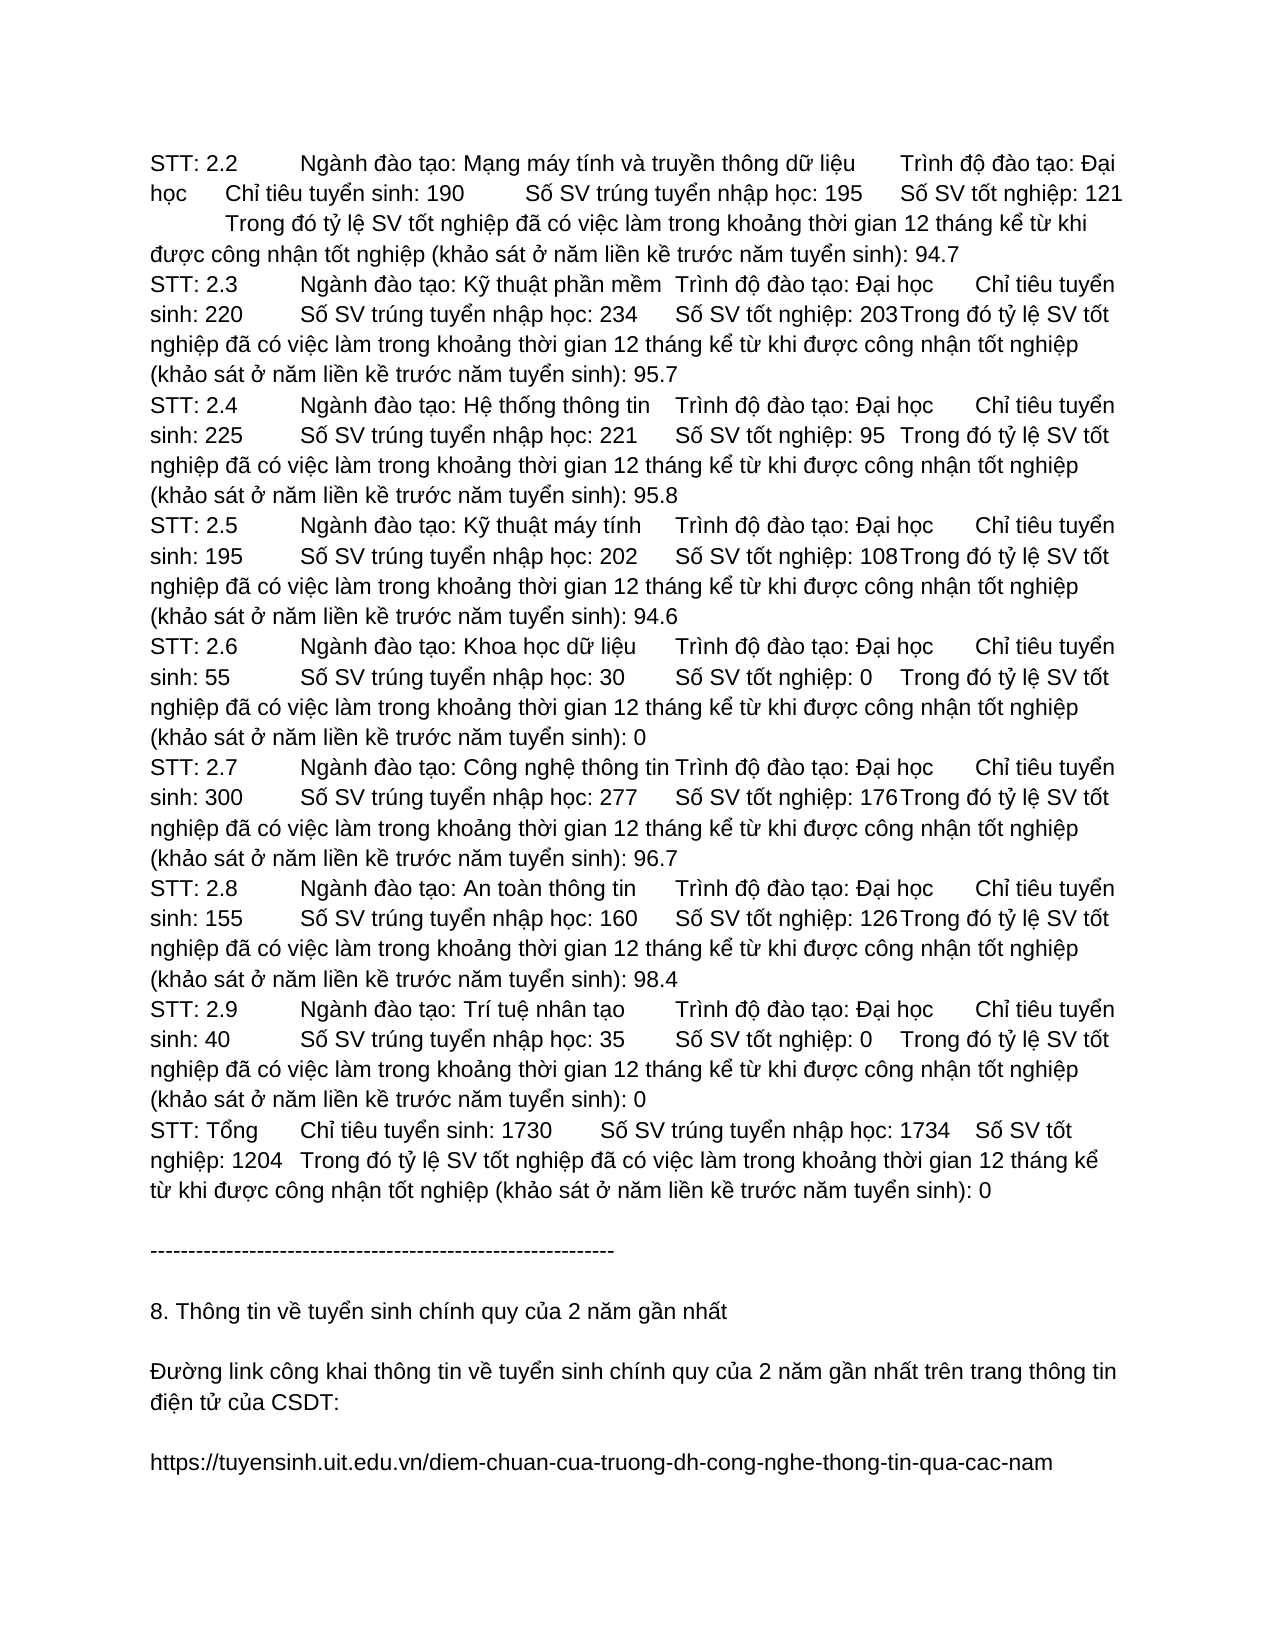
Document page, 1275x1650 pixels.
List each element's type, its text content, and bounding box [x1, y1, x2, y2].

text https://tuyensinh.uit.edu.vn/diem-chuan-cua-truong-dh-cong-nghe-thong-tin-qua-cac-nam [150, 1449, 1125, 1475]
text STT: 2.3 Ngành đào tạo: Kỹ thuật phần mềm Trình độ đào tạo: Đại học Chỉ tiêu tuyển sinh: 220 Số SV trúng tuyển nhập học: 234 Số SV tốt nghiệp: 203 Trong đó tỷ lệ SV tốt nghiệp đã có việc làm trong khoảng thời gian 12 tháng kể từ khi được công nhận tốt nghiệp (khảo sát ở năm liền kề trước năm tuyển sinh): 95.7 [150, 271, 1125, 388]
text 8. Thông tin về tuyển sinh chính quy của 2 năm gần nhất [150, 1298, 1125, 1324]
text STT: Tổng Chỉ tiêu tuyển sinh: 1730 Số SV trúng tuyển nhập học: 1734 Số SV tốt nghiệp: 1204 Trong đó tỷ lệ SV tốt nghiệp đã có việc làm trong khoảng thời gian 12 tháng kể từ khi được công nhận tốt nghiệp (khảo sát ở năm liền kề trước năm tuyển sinh): 0 [150, 1117, 1125, 1203]
text ------------------------------------------------------------- [150, 1237, 1125, 1264]
text STT: 2.2 Ngành đào tạo: Mạng máy tính và truyền thông dữ liệu Trình độ đào tạo: Đại học Chỉ tiêu tuyển sinh: 190 Số SV trúng tuyển nhập học: 195 Số SV tốt nghiệp: 121 Trong đó tỷ lệ SV tốt nghiệp đã có việc làm trong khoảng thời gian 12 tháng kể từ khi được công nhận tốt nghiệp (khảo sát ở năm liền kề trước năm tuyển sinh): 94.7 [150, 150, 1125, 267]
text STT: 2.6 Ngành đào tạo: Khoa học dữ liệu Trình độ đào tạo: Đại học Chỉ tiêu tuyển sinh: 55 Số SV trúng tuyển nhập học: 30 Số SV tốt nghiệp: 0 Trong đó tỷ lệ SV tốt nghiệp đã có việc làm trong khoảng thời gian 12 tháng kể từ khi được công nhận tốt nghiệp (khảo sát ở năm liền kề trước năm tuyển sinh): 0 [150, 633, 1125, 750]
text STT: 2.9 Ngành đào tạo: Trí tuệ nhân tạo Trình độ đào tạo: Đại học Chỉ tiêu tuyển sinh: 40 Số SV trúng tuyển nhập học: 35 Số SV tốt nghiệp: 0 Trong đó tỷ lệ SV tốt nghiệp đã có việc làm trong khoảng thời gian 12 tháng kể từ khi được công nhận tốt nghiệp (khảo sát ở năm liền kề trước năm tuyển sinh): 0 [150, 996, 1125, 1113]
text Đường link công khai thông tin về tuyển sinh chính quy của 2 năm gần nhất trên trang thông tin điện tử của CSDT: [150, 1358, 1125, 1415]
text STT: 2.7 Ngành đào tạo: Công nghệ thông tin Trình độ đào tạo: Đại học Chỉ tiêu tuyển sinh: 300 Số SV trúng tuyển nhập học: 277 Số SV tốt nghiệp: 176 Trong đó tỷ lệ SV tốt nghiệp đã có việc làm trong khoảng thời gian 12 tháng kể từ khi được công nhận tốt nghiệp (khảo sát ở năm liền kề trước năm tuyển sinh): 96.7 [150, 754, 1125, 871]
text STT: 2.8 Ngành đào tạo: An toàn thông tin Trình độ đào tạo: Đại học Chỉ tiêu tuyển sinh: 155 Số SV trúng tuyển nhập học: 160 Số SV tốt nghiệp: 126 Trong đó tỷ lệ SV tốt nghiệp đã có việc làm trong khoảng thời gian 12 tháng kể từ khi được công nhận tốt nghiệp (khảo sát ở năm liền kề trước năm tuyển sinh): 98.4 [150, 875, 1125, 992]
text STT: 2.5 Ngành đào tạo: Kỹ thuật máy tính Trình độ đào tạo: Đại học Chỉ tiêu tuyển sinh: 195 Số SV trúng tuyển nhập học: 202 Số SV tốt nghiệp: 108 Trong đó tỷ lệ SV tốt nghiệp đã có việc làm trong khoảng thời gian 12 tháng kể từ khi được công nhận tốt nghiệp (khảo sát ở năm liền kề trước năm tuyển sinh): 94.6 [150, 512, 1125, 629]
text STT: 2.4 Ngành đào tạo: Hệ thống thông tin Trình độ đào tạo: Đại học Chỉ tiêu tuyển sinh: 225 Số SV trúng tuyển nhập học: 221 Số SV tốt nghiệp: 95 Trong đó tỷ lệ SV tốt nghiệp đã có việc làm trong khoảng thời gian 12 tháng kể từ khi được công nhận tốt nghiệp (khảo sát ở năm liền kề trước năm tuyển sinh): 95.8 [150, 392, 1125, 509]
